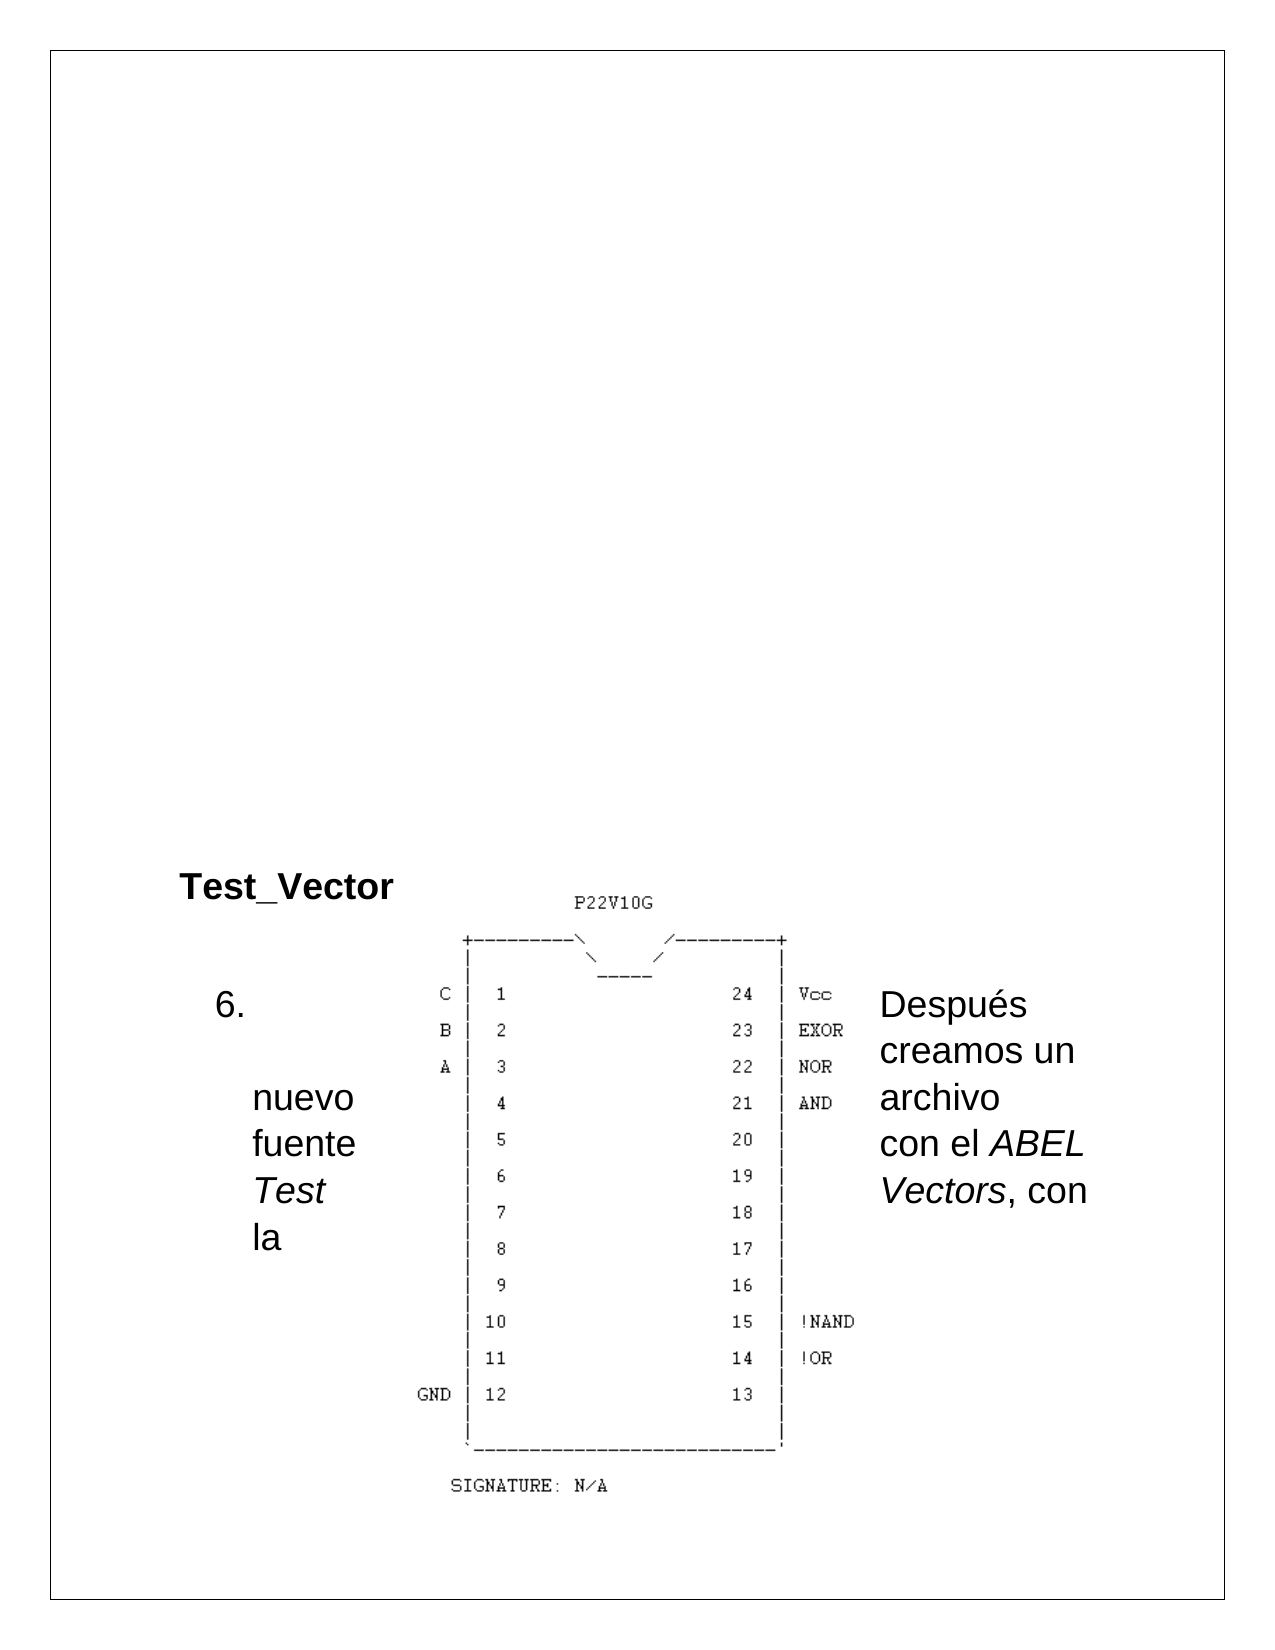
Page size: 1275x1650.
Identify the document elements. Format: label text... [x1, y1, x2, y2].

picture [414, 888, 861, 1503]
subtitle Test_Vector [177, 864, 1098, 907]
